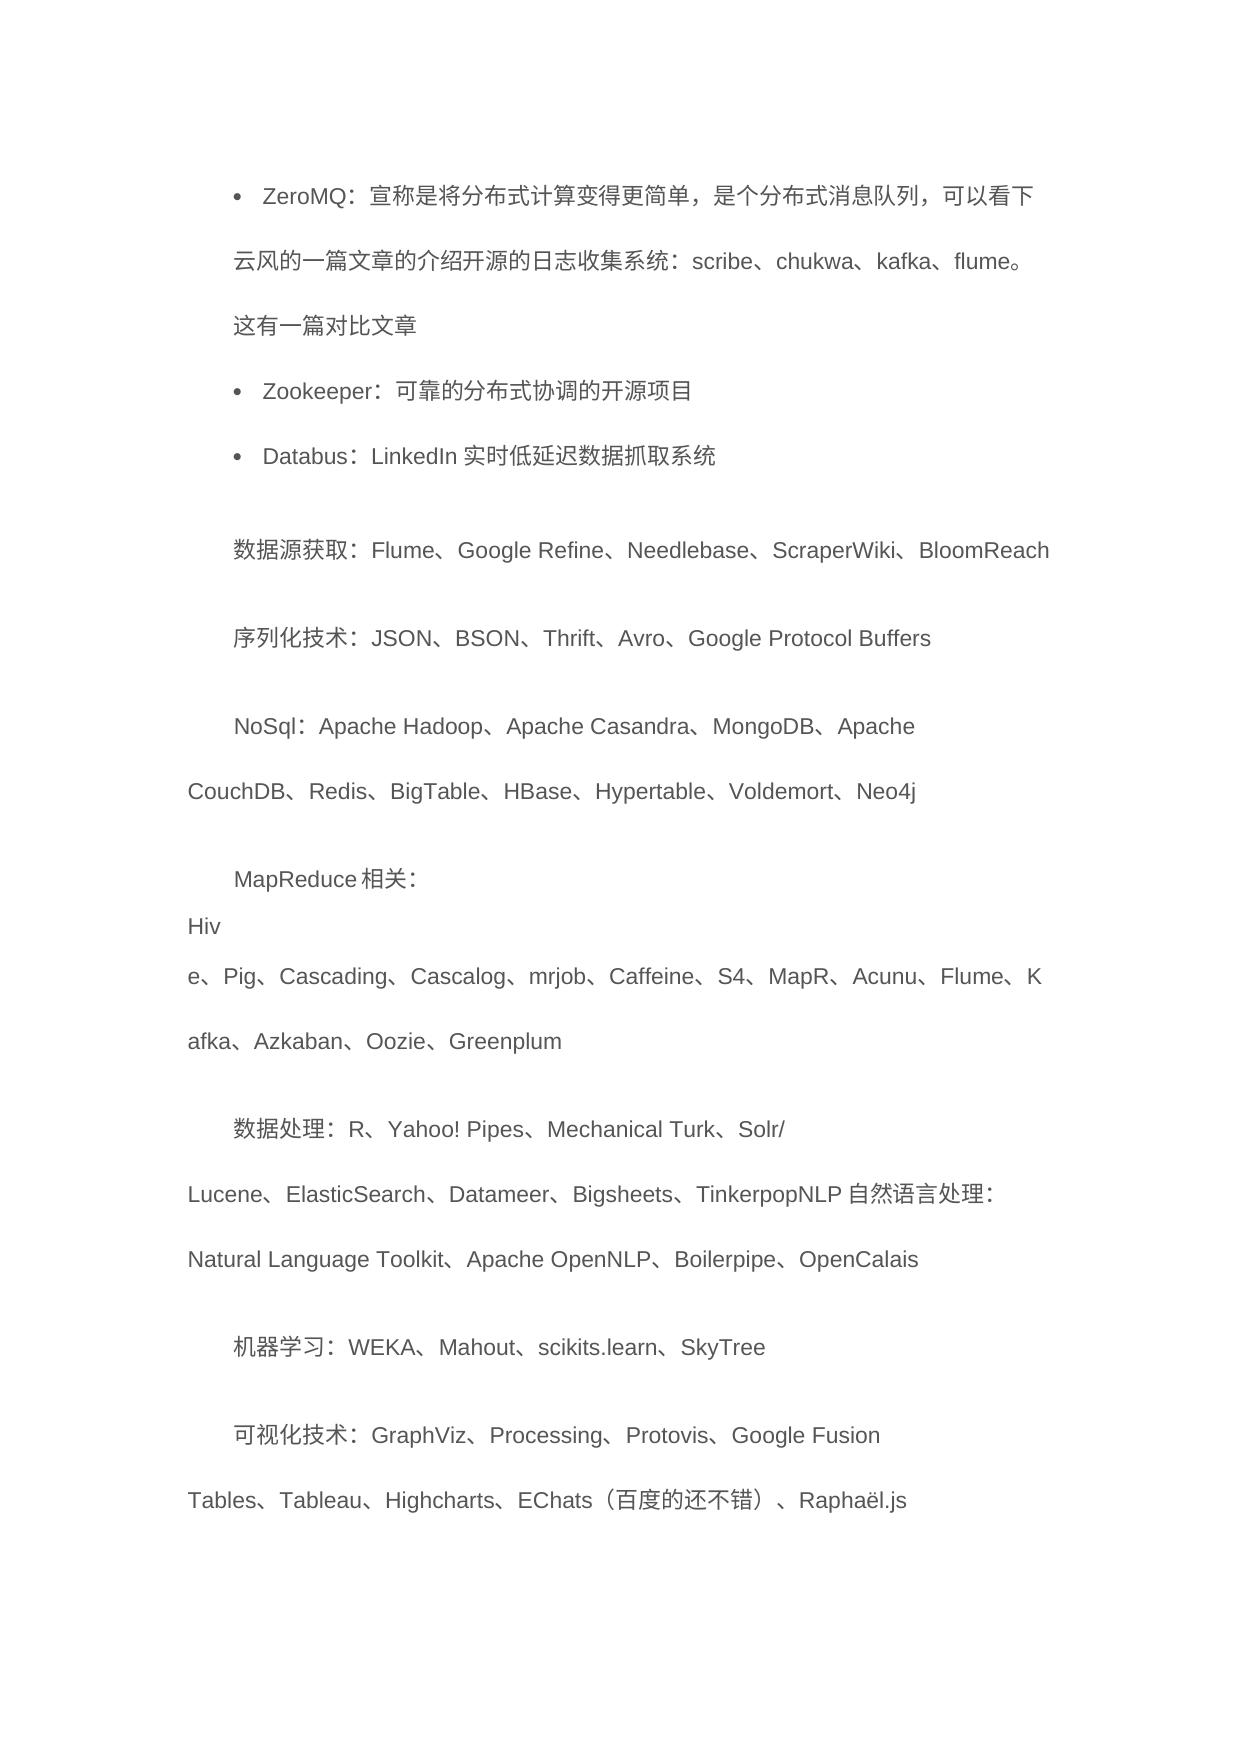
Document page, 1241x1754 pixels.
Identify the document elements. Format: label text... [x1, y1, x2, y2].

text 可视化技术：GraphViz、Processing、Protovis、Google Fusion Tables、Tableau、Highcharts、EChats（百度的还不错）、Raphaël.js [187, 1401, 1053, 1531]
list ZeroMQ：宣称是将分布式计算变得更简单，是个分布式消息队列，可以看下云风的一篇文章的介绍开源的日志收集系统：scribe、chukwa、kafka、flume。这有一篇对比文章 [233, 162, 1053, 357]
text NoSql：Apache Hadoop、Apache Casandra、MongoDB、Apache CouchDB、Redis、BigTable、HBase、Hypertable、Voldemort、Neo4j [187, 692, 1053, 822]
list Zookeeper：可靠的分布式协调的开源项目 [233, 357, 1053, 422]
text 数据源获取：Flume、Google Refine、Needlebase、ScraperWiki、BloomReach [187, 516, 1053, 581]
list Databus：LinkedIn 实时低延迟数据抓取系统 [233, 422, 1053, 487]
text 数据处理：R、Yahoo! Pipes、Mechanical Turk、Solr/ Lucene、ElasticSearch、Datameer、Bigsheets、TinkerpopNLP自然语言处理：Natural Language Toolkit、Apache OpenNLP、Boilerpipe、OpenCalais [187, 1095, 1053, 1290]
text 机器学习：WEKA、Mahout、scikits.learn、SkyTree [187, 1313, 1053, 1378]
text MapReduce相关：Hive、Pig、Cascading、Cascalog、mrjob、Caffeine、S4、MapR、Acunu、Flume、Kafka、Azkaban、Oozie、Greenplum [187, 845, 1053, 1072]
text 序列化技术：JSON、BSON、Thrift、Avro、Google Protocol Buffers [187, 604, 1053, 669]
